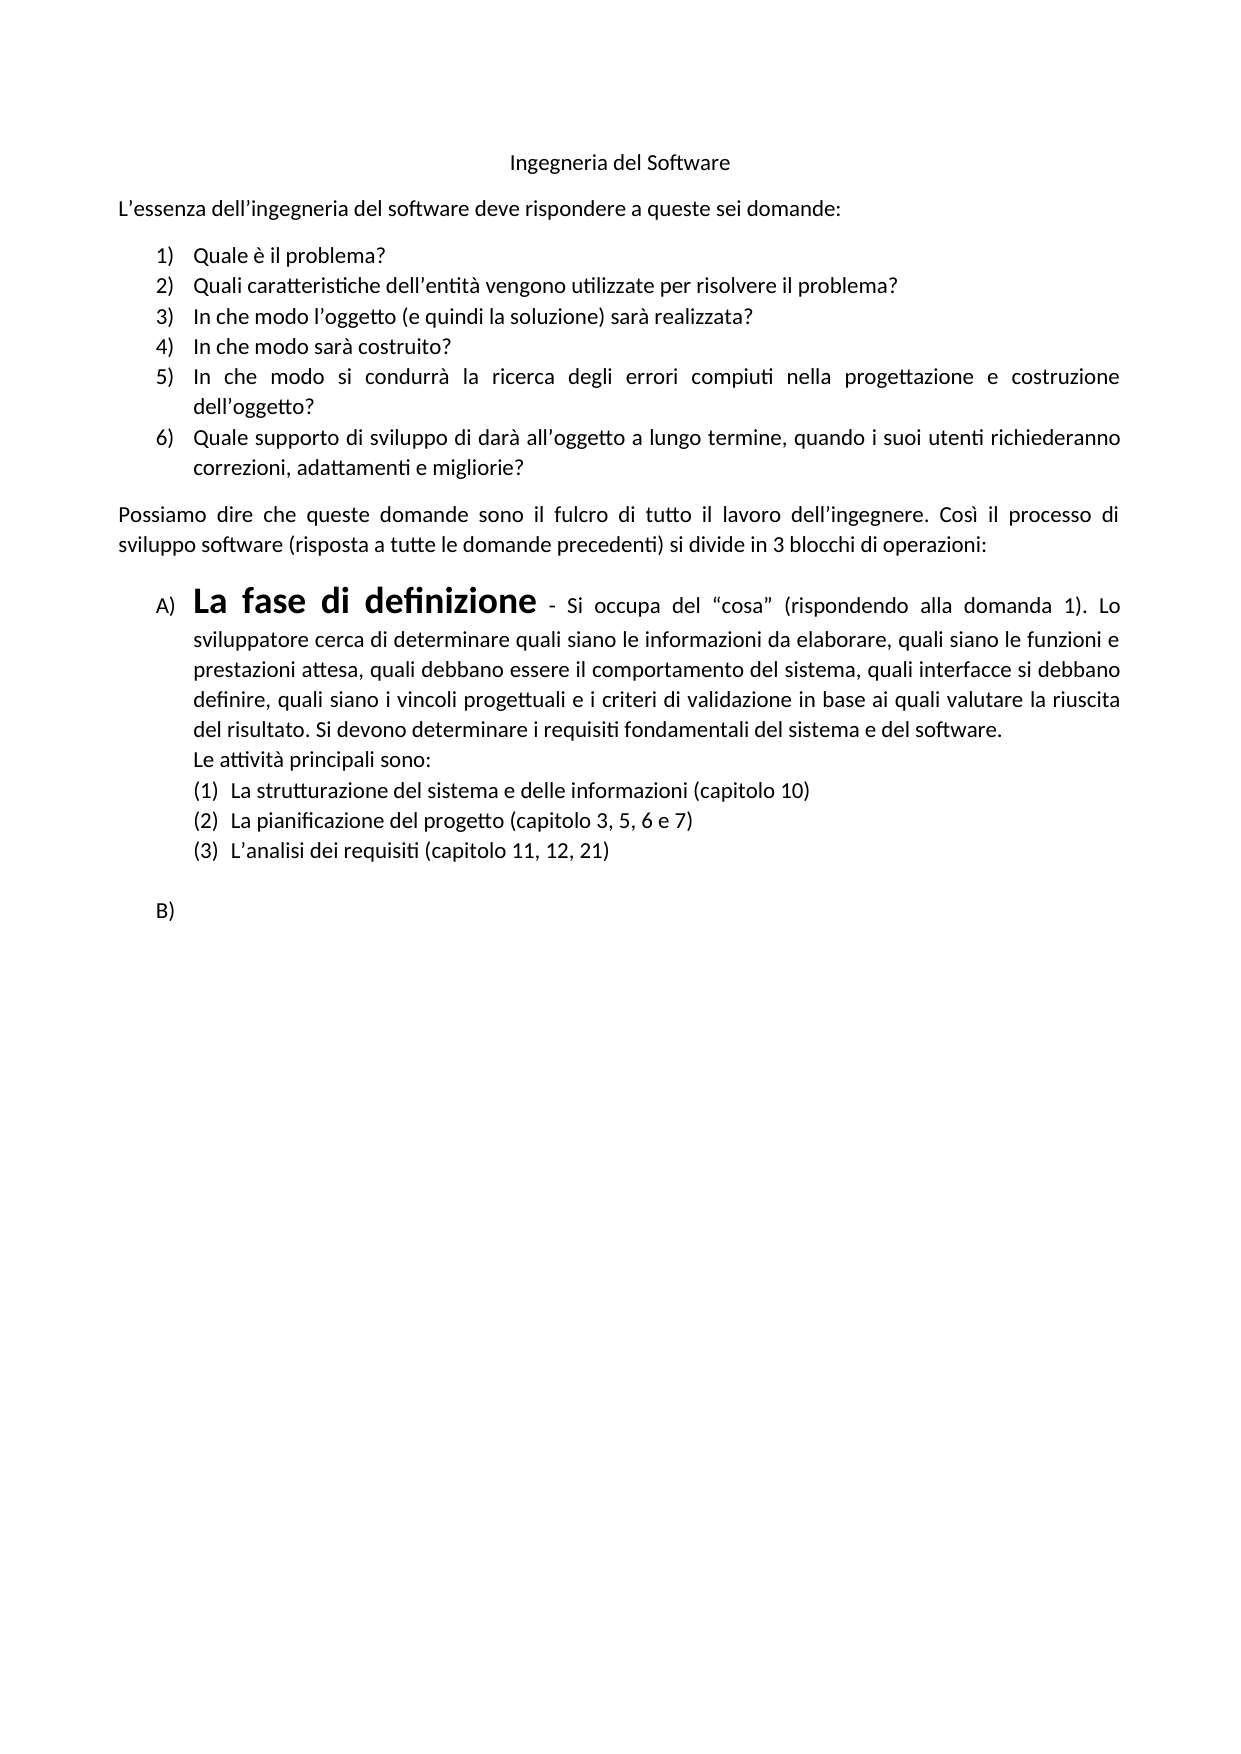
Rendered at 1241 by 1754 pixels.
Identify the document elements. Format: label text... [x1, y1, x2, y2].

list La pianificazione del progetto (capitolo 3, 5, 6 e 7) [193, 806, 1122, 834]
list In che modo si condurrà la ricerca degli errori compiuti nella progettazione e costruzione dell’oggetto? [156, 362, 1122, 420]
text Ingegneria del Software [118, 148, 1122, 176]
list In che modo sarà costruito? [156, 332, 1122, 360]
list Quale supporto di sviluppo di darà all’oggetto a lungo termine, quando i suoi utenti richiederanno correzioni, adattamenti e migliorie? [156, 423, 1122, 481]
list Quali caratteristiche dell’entità vengono utilizzate per risolvere il problema? [156, 272, 1122, 299]
list La fase di definizione - Si occupa del “cosa” (rispondendo alla domanda 1). Lo sviluppatore cerca di determinare quali siano le informazioni da elaborare, quali siano le funzioni e prestazioni attesa, quali debbano essere il comportamento del sistema, quali interfacce si debbano definire, quali siano i vincoli progettuali e i criteri di validazione in base ai quali valutare la riuscita del risultato. Si devono determinare i requisiti fondamentali del sistema e del software. [156, 577, 1122, 743]
text L’essenza dell’ingegneria del software deve rispondere a queste sei domande: [118, 194, 1122, 222]
list Quale è il problema? [156, 241, 1122, 269]
list Le attività principali sono: [193, 746, 1122, 774]
text Possiamo dire che queste domande sono il fulcro di tutto il lavoro dell’ingegnere. Così il processo di sviluppo software (risposta a tutte le domande precedenti) si divide in 3 blocchi di operazioni: [118, 500, 1122, 558]
list La strutturazione del sistema e delle informazioni (capitolo 10) [193, 776, 1122, 804]
list L’analisi dei requisiti (capitolo 11, 12, 21) [193, 836, 1122, 864]
list In che modo l’oggetto (e quindi la soluzione) sarà realizzata? [156, 302, 1122, 330]
